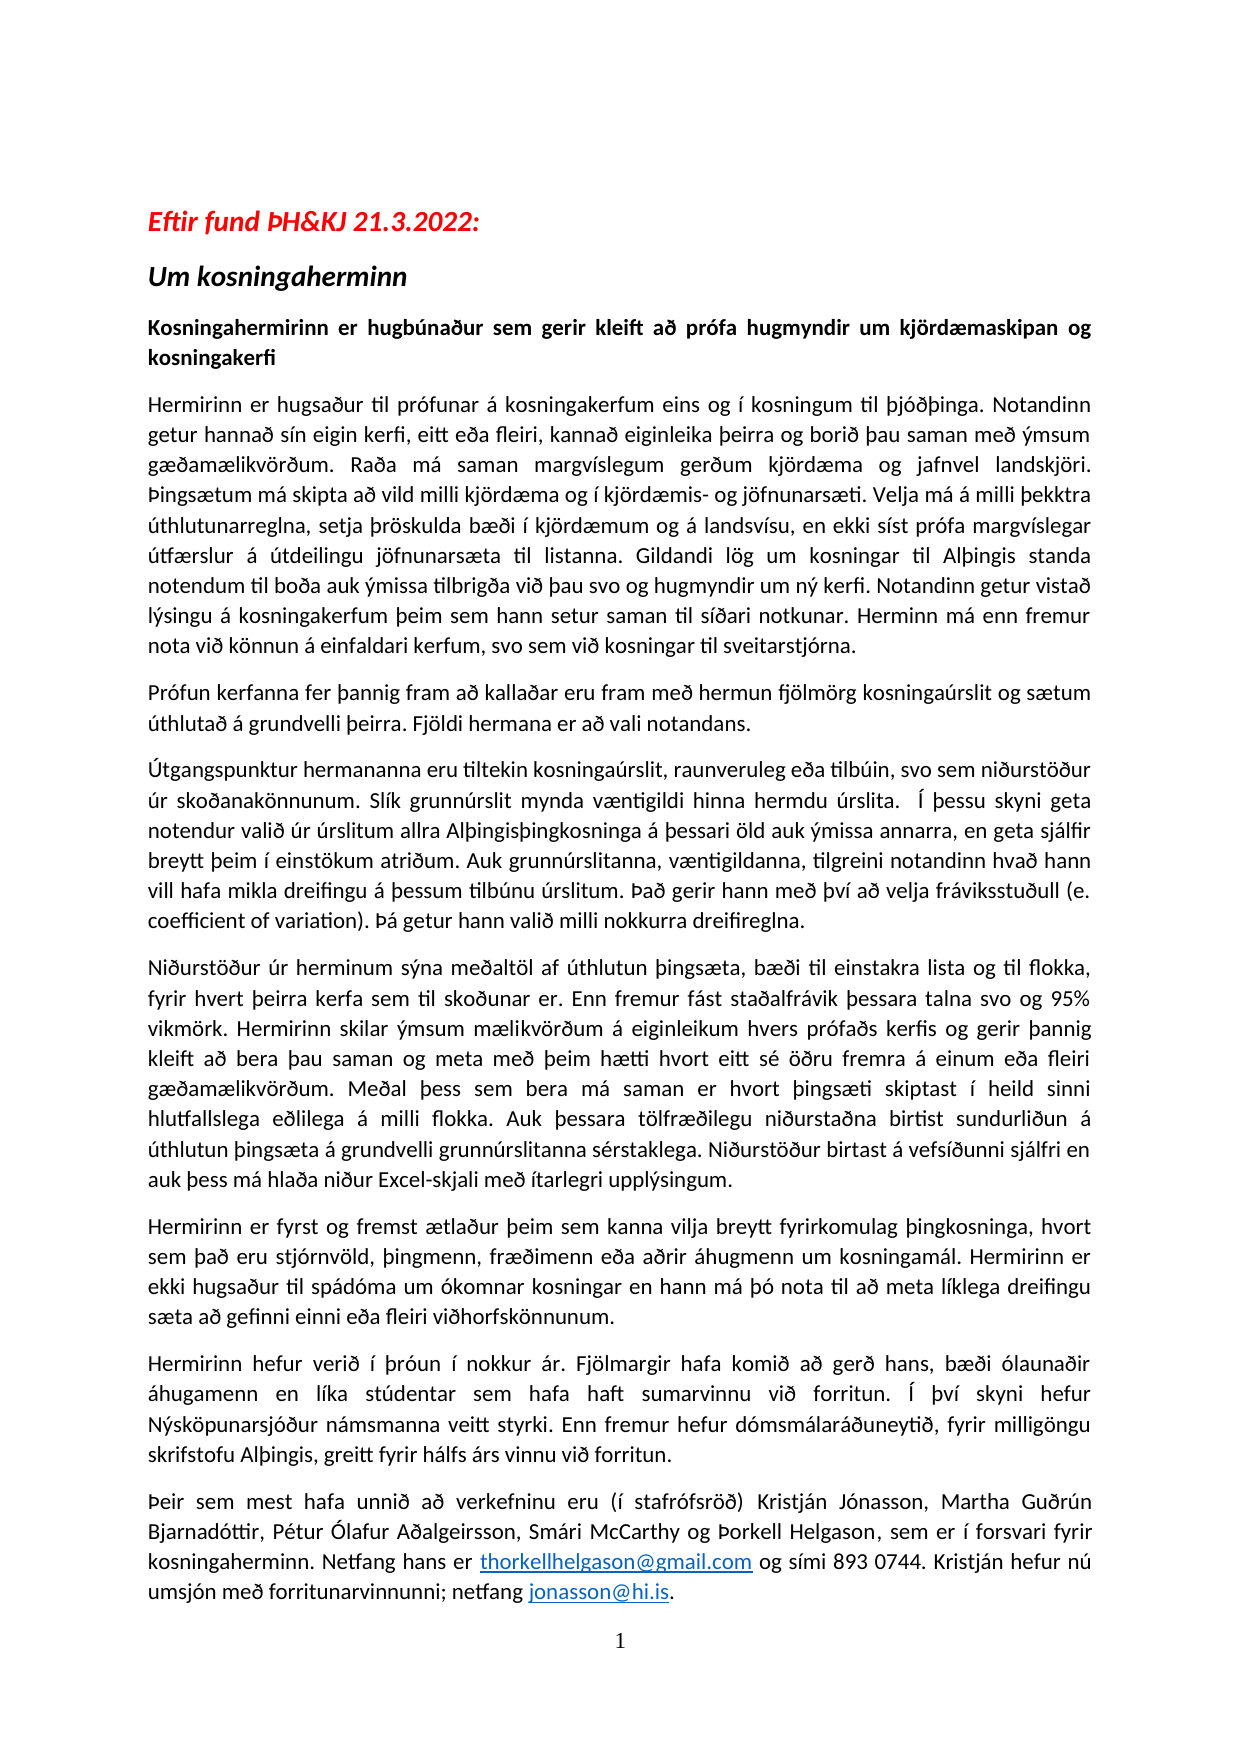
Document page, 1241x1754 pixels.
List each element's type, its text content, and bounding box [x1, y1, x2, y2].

text Hermirinn er hugsaður til prófunar á kosningakerfum eins og í kosningum til þjóðþinga. Notandinn getur hannað sín eigin kerfi, eitt eða fleiri, kannað eiginleika þeirra og borið þau saman með ýmsum gæðamælikvörðum. Raða má saman margvíslegum gerðum kjördæma og jafnvel landskjöri. Þingsætum má skipta að vild milli kjördæma og í kjördæmis- og jöfnunarsæti. Velja má á milli þekktra úthlutunarreglna, setja þröskulda bæði í kjördæmum og á landsvísu, en ekki síst prófa margvíslegar útfærslur á útdeilingu jöfnunarsæta til listanna. Gildandi lög um kosningar til Alþingis standa notendum til boða auk ýmissa tilbrigða við þau svo og hugmyndir um ný kerfi. Notandinn getur vistað lýsingu á kosningakerfum þeim sem hann setur saman til síðari notkunar. Herminn má enn fremur nota við könnun á einfaldari kerfum, svo sem við kosningar til sveitarstjórna. [148, 390, 1093, 660]
text Prófun kerfanna fer þannig fram að kallaðar eru fram með hermun fjölmörg kosningaúrslit og sætum úthlutað á grundvelli þeirra. Fjöldi hermana er að vali notandans. [148, 678, 1093, 737]
text Þeir sem mest hafa unnið að verkefninu eru (í stafrófsröð) Kristján Jónasson, Martha Guðrún Bjarnadóttir, Pétur Ólafur Aðalgeirsson, Smári McCarthy og Þorkell Helgason, sem er í forsvari fyrir kosningaherminn. Netfang hans er thorkellhelgason@gmail.com og sími 893 0744. Kristján hefur nú umsjón með forritunarvinnunni; netfang jonasson@hi.is. [148, 1487, 1093, 1606]
text Niðurstöður úr herminum sýna meðaltöl af úthlutun þingsæta, bæði til einstakra lista og til flokka, fyrir hvert þeirra kerfa sem til skoðunar er. Enn fremur fást staðalfrávik þessara talna svo og 95% vikmörk. Hermirinn skilar ýmsum mælikvörðum á eiginleikum hvers prófaðs kerfis og gerir þannig kleift að bera þau saman og meta með þeim hætti hvort eitt sé öðru fremra á einum eða fleiri gæðamælikvörðum. Meðal þess sem bera má saman er hvort þingsæti skiptast í heild sinni hlutfallslega eðlilega á milli flokka. Auk þessara tölfræðilegu niðurstaðna birtist sundurliðun á úthlutun þingsæta á grundvelli grunnúrslitanna sérstaklega. Niðurstöður birtast á vefsíðunni sjálfri en auk þess má hlaða niður Excel-skjali með ítarlegri upplýsingum. [148, 953, 1093, 1193]
text Um kosningaherminn [148, 258, 1093, 293]
text Hermirinn er fyrst og fremst ætlaður þeim sem kanna vilja breytt fyrirkomulag þingkosninga, hvort sem það eru stjórnvöld, þingmenn, fræðimenn eða aðrir áhugmenn um kosningamál. Hermirinn er ekki hugsaður til spádóma um ókomnar kosningar en hann má þó nota til að meta líklega dreifingu sæta að gefinni einni eða fleiri viðhorfskönnunum. [148, 1212, 1093, 1331]
text Kosningahermirinn er hugbúnaður sem gerir kleift að prófa hugmyndir um kjördæmaskipan og kosningakerfi [148, 313, 1093, 371]
text Útgangspunktur hermananna eru tiltekin kosningaúrslit, raunveruleg eða tilbúin, svo sem niðurstöður úr skoðanakönnunum. Slík grunnúrslit mynda væntigildi hinna hermdu úrslita. Í þessu skyni geta notendur valið úr úrslitum allra Alþingisþingkosninga á þessari öld auk ýmissa annarra, en geta sjálfir breytt þeim í einstökum atriðum. Auk grunnúrslitanna, væntigildanna, tilgreini notandinn hvað hann vill hafa mikla dreifingu á þessum tilbúnu úrslitum. Það gerir hann með því að velja fráviksstuðull (e. coefficient of variation). Þá getur hann valið milli nokkurra dreifireglna. [148, 756, 1093, 935]
text Eftir fund ÞH&KJ 21.3.2022: [148, 203, 1093, 238]
text Hermirinn hefur verið í þróun í nokkur ár. Fjölmargir hafa komið að gerð hans, bæði ólaunaðir áhugamenn en líka stúdentar sem hafa haft sumarvinnu við forritun. Í því skyni hefur Nýsköpunarsjóður námsmanna veitt styrki. Enn fremur hefur dómsmálaráðuneytið, fyrir milligöngu skrifstofu Alþingis, greitt fyrir hálfs árs vinnu við forritun. [148, 1349, 1093, 1468]
